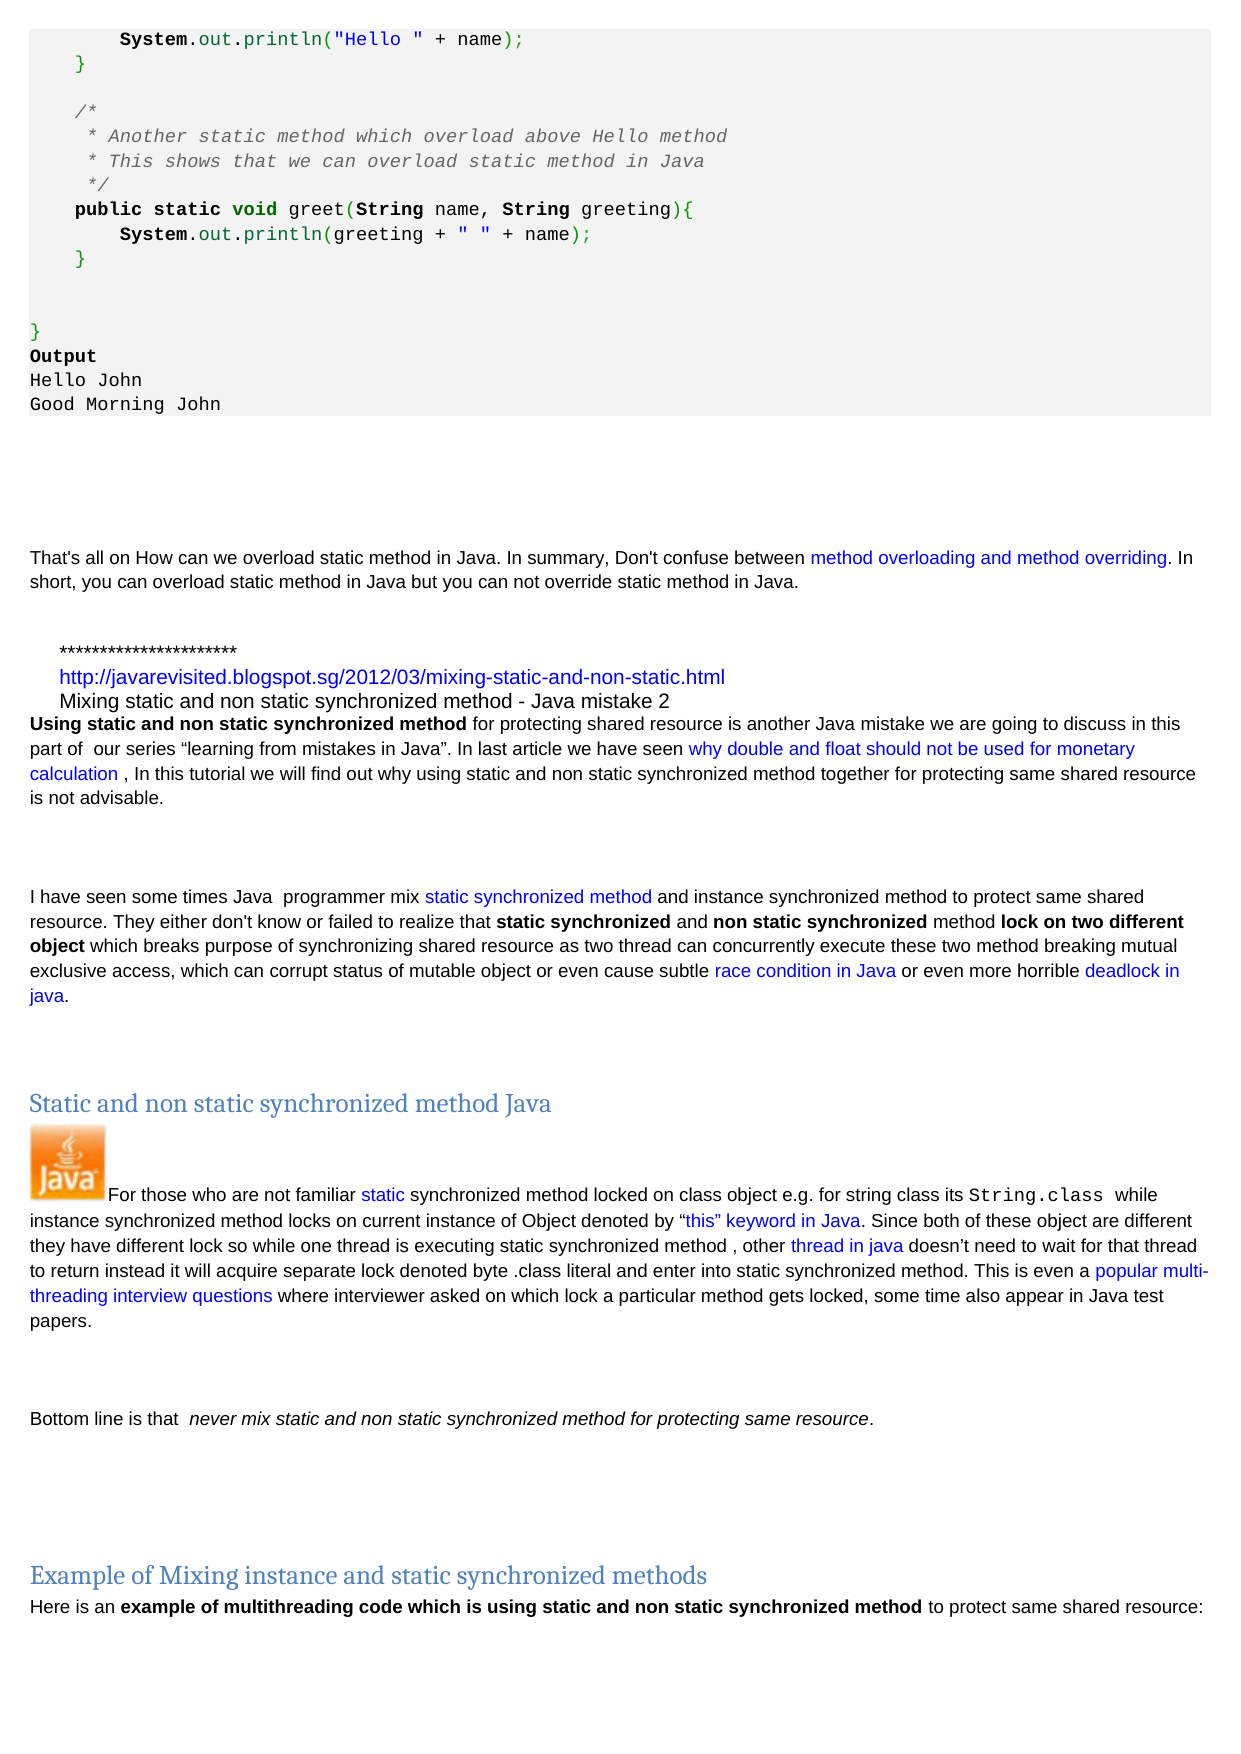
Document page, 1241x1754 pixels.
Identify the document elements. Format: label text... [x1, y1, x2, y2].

subtitle Example of Mixing instance and static synchronized methods [29, 1560, 1211, 1591]
text That's all on How can we overload static method in Java. In summary, Don't confuse between method overloading and method overriding. In short, you can overload static method in Java but you can not override static method in Java. [29, 546, 1211, 593]
text Bottom line is that never mix static and non static synchronized method for protecting same resource. [29, 1408, 1211, 1430]
text For those who are not familiar static synchronized method locked on class object e.g. for string class its String.class while instance synchronized method locks on current instance of Object denoted by “this” keyword in Java. Since both of these object are different they have different lock so while one thread is executing static synchronized method , other thread in java doesn’t need to wait for that thread to return instead it will acquire separate lock denoted byte .class literal and enter into static synchronized method. This is even a popular multi-threading interview questions where interviewer asked on which lock a particular method gets locked, some time also appear in Java test papers. [29, 1123, 1211, 1331]
text ********************** [29, 641, 1211, 665]
text I have seen some times Java programmer mix static synchronized method and instance synchronized method to protect same shared resource. They either don't know or failed to realize that static synchronized and non static synchronized method lock on two different object which breaks purpose of synchronizing shared resource as two thread can concurrently execute these two method breaking mutual exclusive access, which can corrupt status of mutable object or even cause subtle race condition in Java or even more horrible deadlock in java. [29, 886, 1211, 1006]
subtitle Static and non static synchronized method Java [29, 1088, 1211, 1119]
text Here is an example of multithreading code which is using static and non static synchronized method to protect same shared resource: [29, 1596, 1211, 1617]
text Mixing static and non static synchronized method - Java mistake 2 [29, 689, 1211, 713]
text Using static and non static synchronized method for protecting shared resource is another Java mistake we are going to discuss in this part of our series “learning from mistakes in Java”. In last article we have seen why double and float should not be used for monetary calculation , In this tutorial we will find out why using static and non static synchronized method together for protecting same shared resource is not advisable. [29, 713, 1211, 809]
text http://javarevisited.blogspot.sg/2012/03/mixing-static-and-non-static.html [29, 665, 1211, 689]
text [29, 29, 1211, 416]
picture [29, 1123, 108, 1202]
